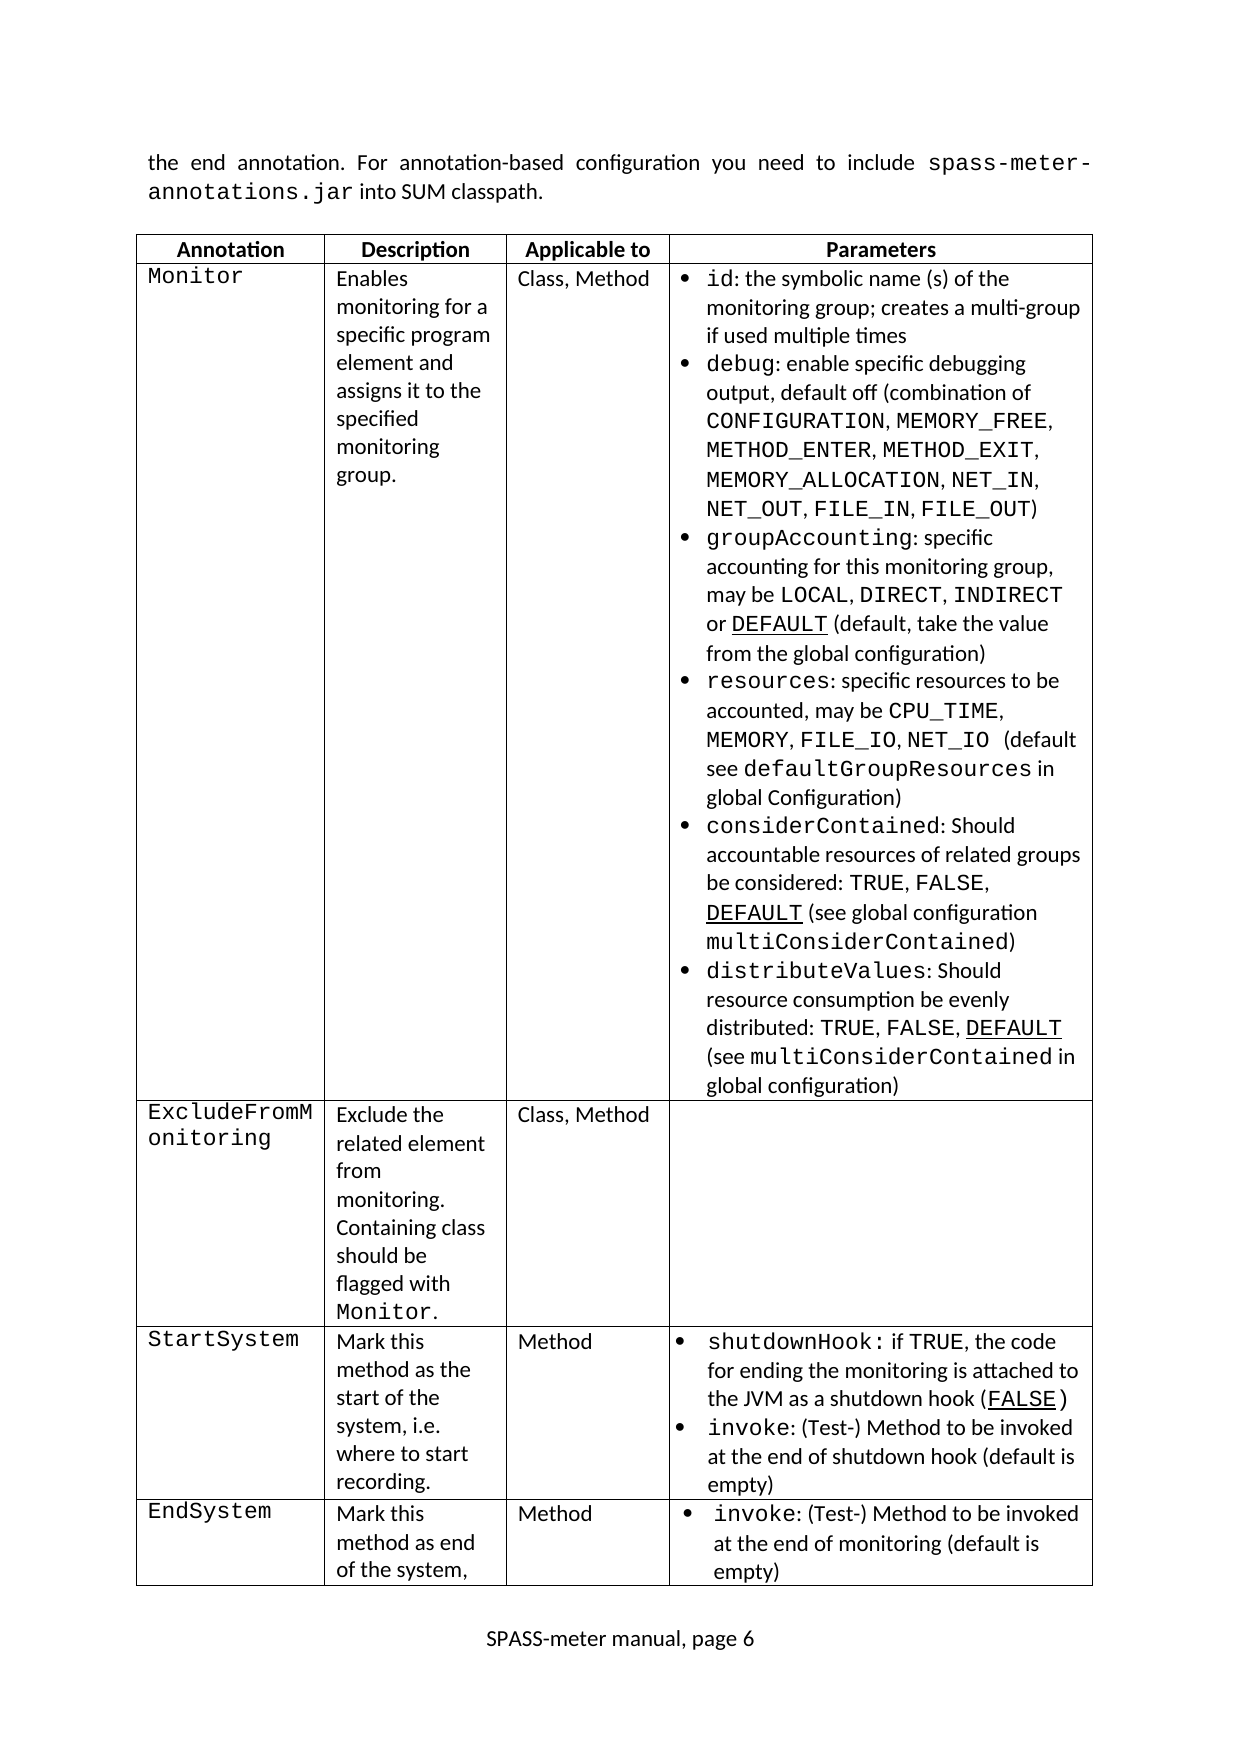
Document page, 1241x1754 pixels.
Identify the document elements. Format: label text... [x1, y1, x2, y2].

table_cell Monitor [137, 264, 324, 1099]
table_cell Exclude the related element from monitoring. Containing class should be flagged with Monitor. [325, 1101, 506, 1326]
table_header Description [325, 235, 506, 263]
table_cell [670, 1101, 1092, 1326]
table_cell EndSystem [137, 1500, 324, 1585]
table_cell Method [507, 1500, 669, 1585]
table_cell ExcludeFromMonitoring [137, 1101, 324, 1326]
table_cell Class, Method [507, 1101, 669, 1326]
table_cell invoke: (Test-) Method to be invoked at the end of monitoring (default is empty) [670, 1500, 1092, 1585]
table_header Parameters [670, 235, 1092, 263]
table_cell Mark this method as end of the system, i.e. where to stop rercording. [325, 1500, 506, 1585]
table_header Applicable to [507, 235, 669, 263]
table_cell Mark this method as the start of the system, i.e. where to start recording. [325, 1327, 506, 1498]
table_cell Enables monitoring for a specific program element and assigns it to the specified monitoring group. [325, 264, 506, 1099]
table_header Annotation [137, 235, 324, 263]
table_cell Method [507, 1327, 669, 1498]
table_cell StartSystem [137, 1327, 324, 1498]
table_cell Class, Method [507, 264, 669, 1099]
